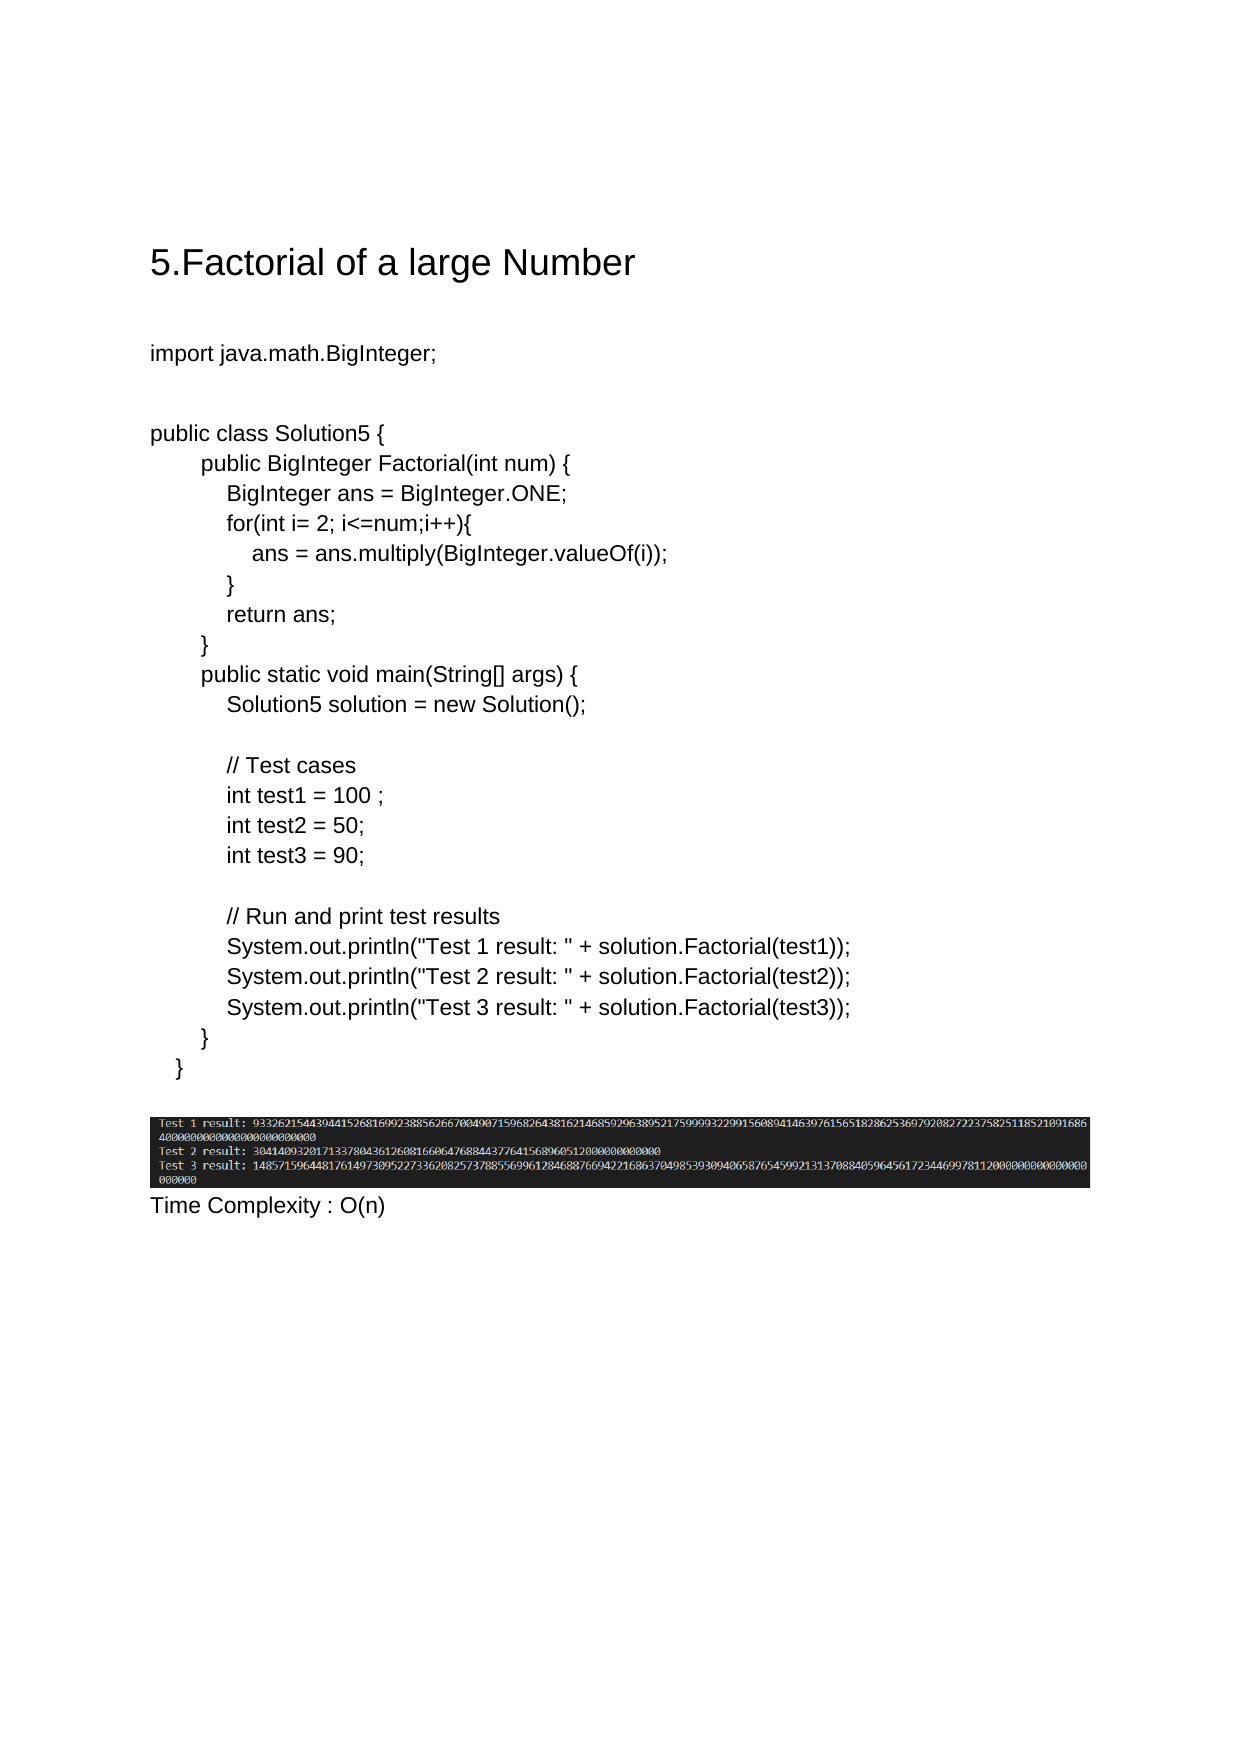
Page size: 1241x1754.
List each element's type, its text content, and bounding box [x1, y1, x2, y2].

text } [150, 571, 1090, 597]
text ans = ans.multiply(BigInteger.valueOf(i)); [150, 540, 1090, 567]
text public static void main(String[] args) { [150, 661, 1090, 688]
text System.out.println("Test 1 result: " + solution.Factorial(test1)); [150, 933, 1090, 959]
text BigInteger ans = BigInteger.ONE; [150, 480, 1090, 506]
text int test3 = 90; [150, 842, 1090, 869]
text System.out.println("Test 3 result: " + solution.Factorial(test3)); [150, 993, 1090, 1020]
text import java.math.BigInteger; [150, 340, 1090, 366]
text for(int i= 2; i<=num;i++){ [150, 510, 1090, 537]
text return ans; [150, 601, 1090, 627]
text 5.Factorial of a large Number [150, 241, 1090, 284]
text } [150, 631, 1090, 657]
text System.out.println("Test 2 result: " + solution.Factorial(test2)); [150, 963, 1090, 990]
text // Run and print test results [150, 903, 1090, 929]
text Solution5 solution = new Solution(); [150, 691, 1090, 718]
text public class Solution5 { [150, 419, 1090, 446]
text } [150, 1054, 1090, 1080]
text public BigInteger Factorial(int num) { [150, 450, 1090, 476]
text // Test cases [150, 752, 1090, 778]
text Time Complexity : O(n) [150, 1192, 1090, 1218]
picture [150, 1117, 1091, 1188]
text int test2 = 50; [150, 812, 1090, 839]
text } [150, 1024, 1090, 1050]
text int test1 = 100 ; [150, 782, 1090, 808]
